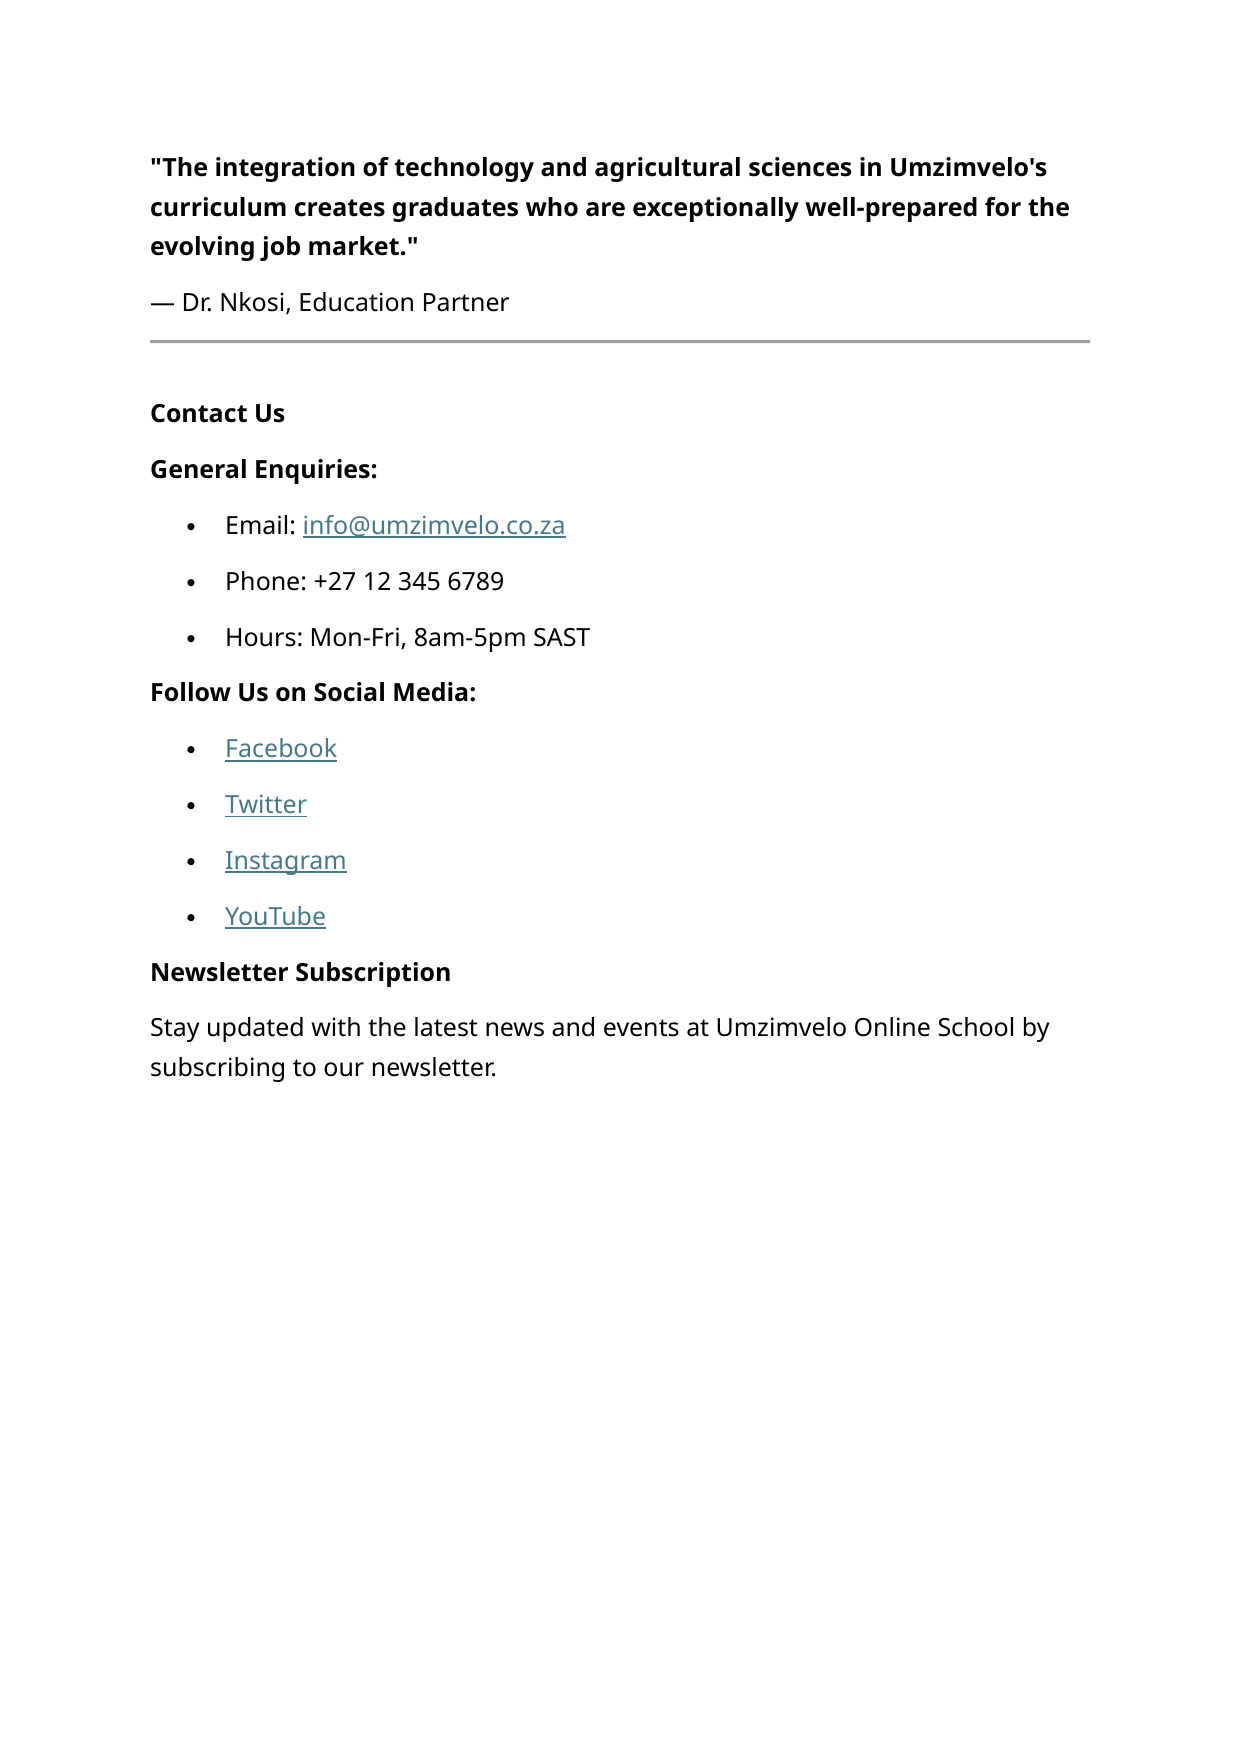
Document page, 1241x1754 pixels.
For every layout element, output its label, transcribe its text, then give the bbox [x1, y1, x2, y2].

list Phone: +27 12 345 6789 [187, 563, 1090, 597]
list YouTube [187, 898, 1090, 932]
text Contact Us [150, 396, 1090, 430]
text General Enquiries: [150, 452, 1090, 486]
text "The integration of technology and agricultural sciences in Umzimvelo's curriculum creates graduates who are exceptionally well-prepared for the evolving job market." [150, 150, 1090, 262]
list Hours: Mon-Fri, 8am-5pm SAST [187, 619, 1090, 653]
list Facebook [187, 731, 1090, 765]
list Twitter [187, 787, 1090, 821]
text Stay updated with the latest news and events at Umzimvelo Online School by subscribing to our newsletter. [150, 1010, 1090, 1083]
text Newsletter Subscription [150, 954, 1090, 988]
text Follow Us on Social Media: [150, 675, 1090, 709]
text — Dr. Nkosi, Education Partner [150, 284, 1090, 318]
list Instagram [187, 842, 1090, 877]
list Email: info@umzimvelo.co.za [187, 507, 1090, 542]
